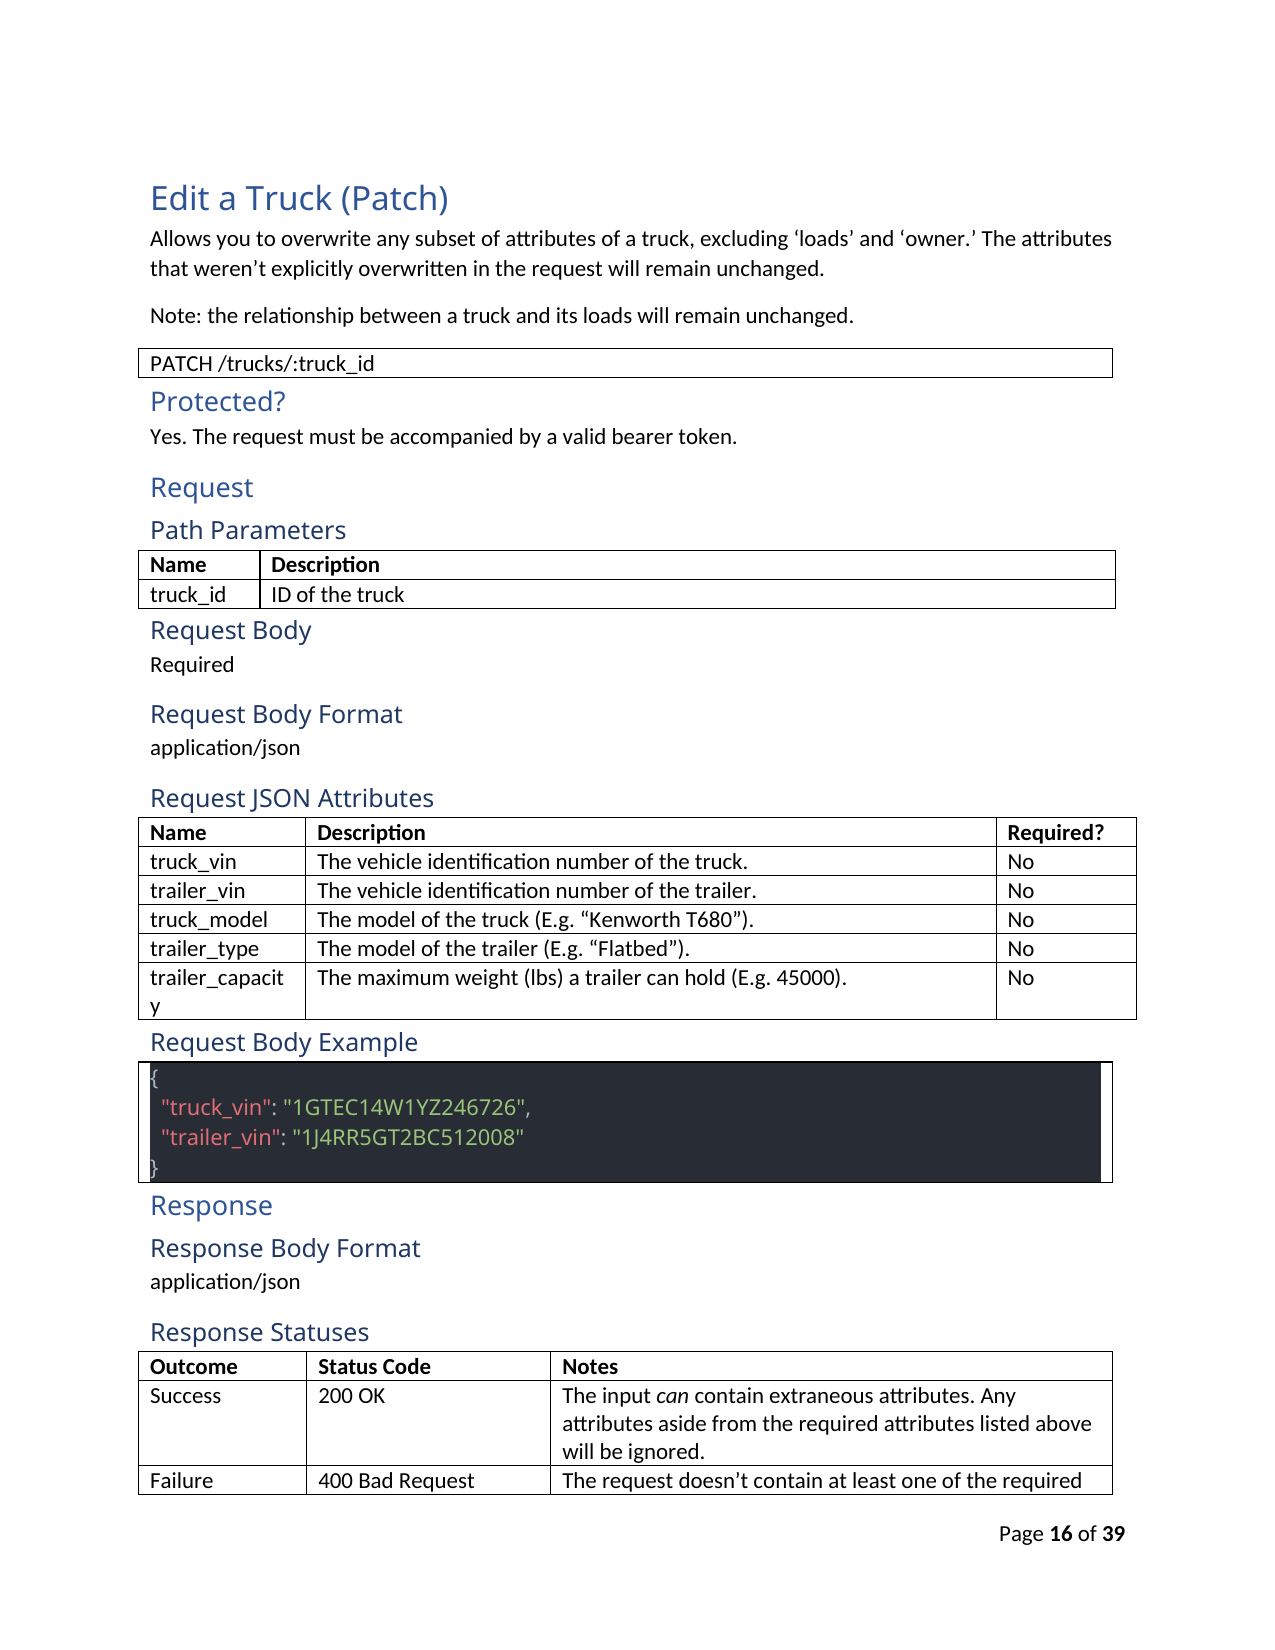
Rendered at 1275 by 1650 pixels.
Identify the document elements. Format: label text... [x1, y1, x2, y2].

table_cell No [997, 847, 1136, 875]
table_cell trailer_capacity [139, 963, 305, 1019]
table_cell Failure [139, 1466, 306, 1494]
subtitle Request JSON Attributes [150, 780, 1125, 814]
table_cell No [997, 876, 1136, 904]
table_cell 400 Bad Request [307, 1466, 550, 1494]
text Note: the relationship between a truck and its loads will remain unchanged. [150, 301, 1125, 329]
table_cell truck_id [139, 580, 259, 608]
table_cell ID of the truck [261, 580, 1115, 608]
text Allows you to overwrite any subset of attributes of a truck, excluding ‘loads’ and ‘owner.’ The attributes that weren’t explicitly overwritten in the request will remain unchanged. [150, 224, 1125, 282]
subtitle Response Statuses [150, 1314, 1125, 1348]
subtitle Request Body Example [150, 1024, 1125, 1059]
subtitle Edit a Truck (Patch) [150, 175, 1125, 220]
subtitle Path Parameters [150, 513, 1125, 547]
table_cell trailer_type [139, 934, 305, 962]
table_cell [551, 1466, 1112, 1494]
table_cell No [997, 905, 1136, 933]
subtitle Response Body Format [150, 1231, 1125, 1265]
table_header Description [261, 551, 1115, 579]
table_cell The vehicle identification number of the trailer. [306, 876, 996, 904]
table_cell The input can contain extraneous attributes. Any attributes aside from the required attributes listed above will be ignored. [551, 1381, 1112, 1465]
table_cell The model of the truck (E.g. “Kenworth T680”). [306, 905, 996, 933]
table_header Name [139, 818, 305, 846]
text application/json [150, 1267, 1125, 1296]
table_cell truck_vin [139, 847, 305, 875]
table_header Description [306, 818, 996, 846]
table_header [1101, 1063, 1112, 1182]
table_header PATCH /trucks/:truck_id [139, 349, 1112, 377]
text Yes. The request must be accompanied by a valid bearer token. [150, 422, 1125, 450]
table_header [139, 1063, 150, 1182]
table_cell The model of the trailer (E.g. “Flatbed”). [306, 934, 996, 962]
table_cell truck_model [139, 905, 305, 933]
table_cell No [997, 934, 1136, 962]
text Required [150, 650, 1125, 678]
table_cell trailer_vin [139, 876, 305, 904]
table_cell The vehicle identification number of the truck. [306, 847, 996, 875]
subtitle Protected? [150, 382, 1125, 419]
table_header Notes [551, 1352, 1112, 1380]
table_cell The maximum weight (lbs) a trailer can hold (E.g. 45000). [306, 963, 996, 1019]
subtitle Response [150, 1187, 1125, 1224]
table_cell 200 OK [307, 1381, 550, 1465]
subtitle Request Body Format [150, 697, 1125, 731]
subtitle Request Body [150, 613, 1125, 647]
table_header Required? [997, 818, 1136, 846]
table_header Outcome [139, 1352, 306, 1380]
table_header Status Code [307, 1352, 550, 1380]
table_header Name [139, 551, 259, 579]
text application/json [150, 733, 1125, 761]
table_cell Success [139, 1381, 306, 1465]
subtitle Request [150, 469, 1125, 506]
table_cell No [997, 963, 1136, 1019]
